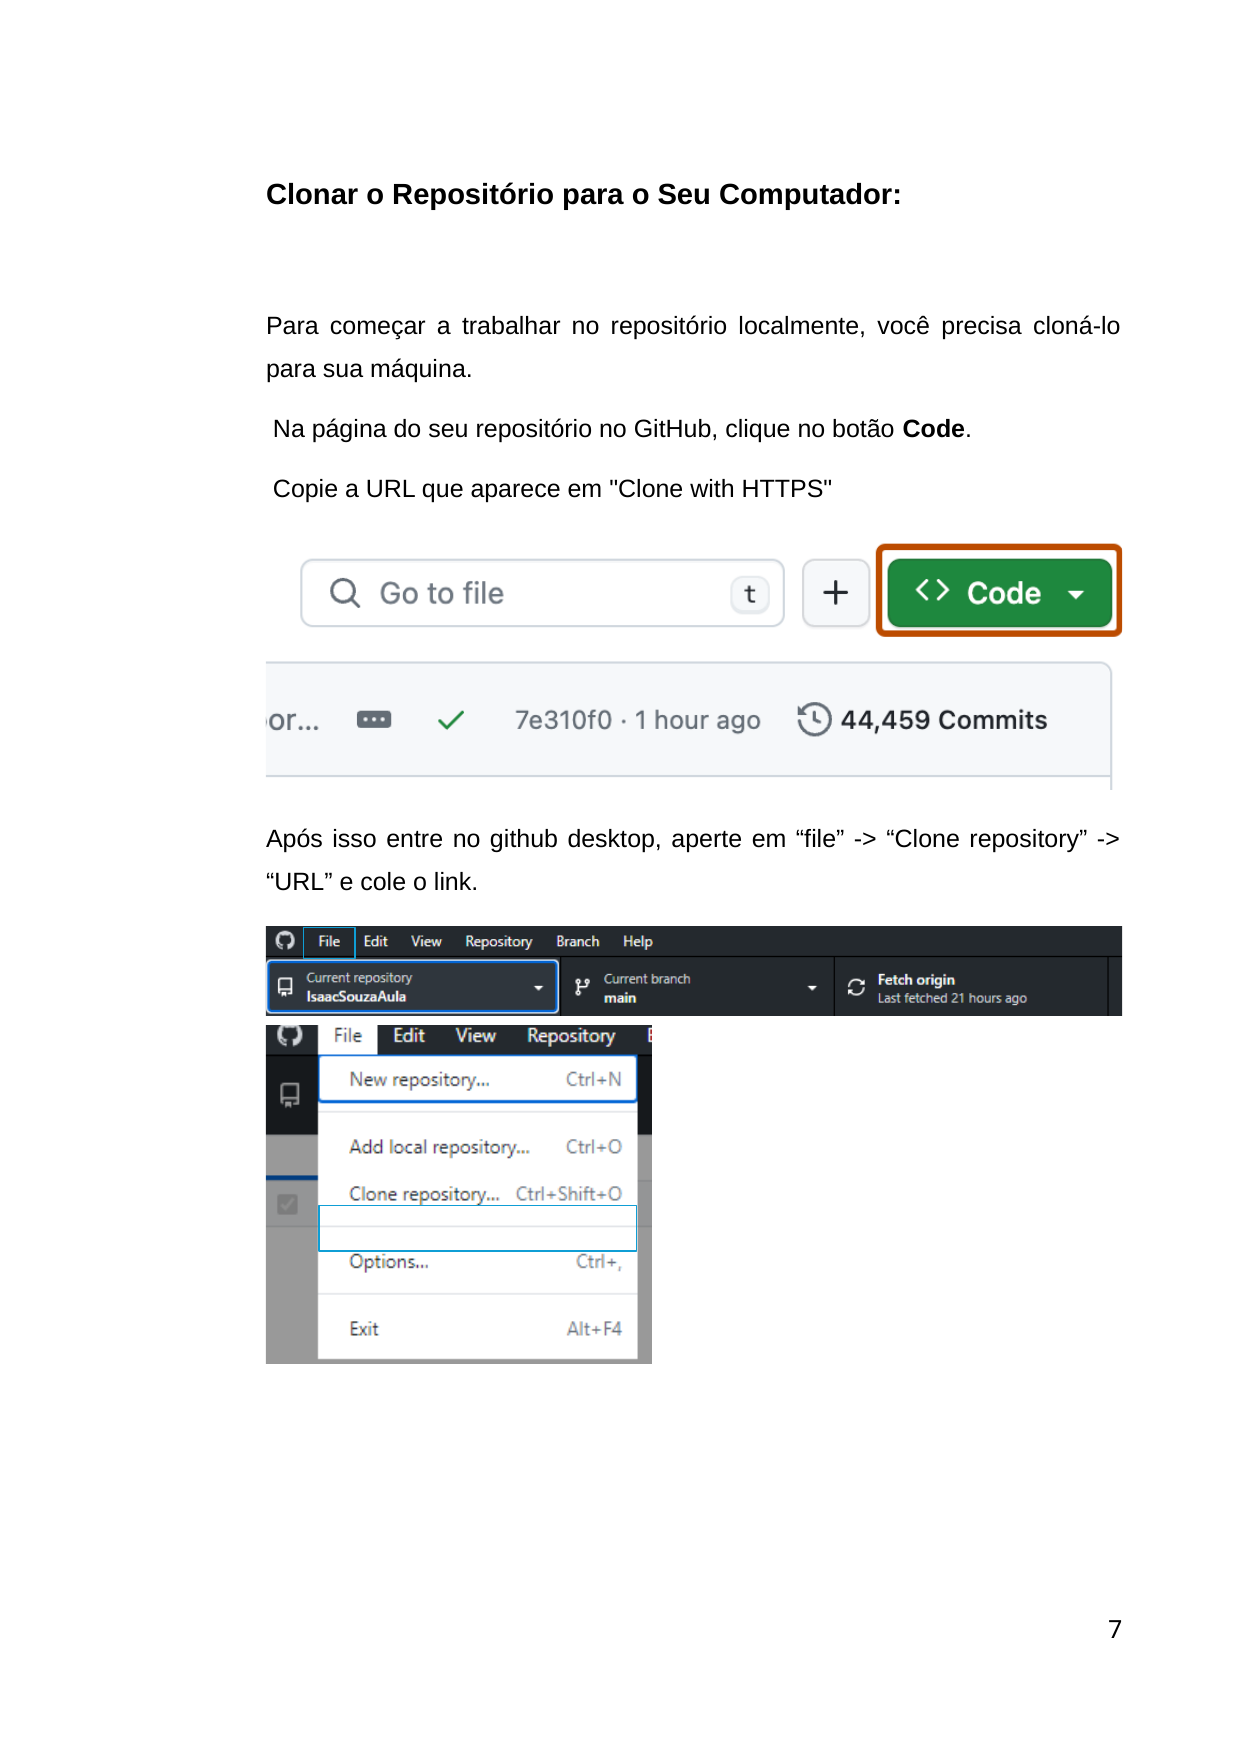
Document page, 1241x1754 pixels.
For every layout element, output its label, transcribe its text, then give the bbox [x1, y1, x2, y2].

picture [265, 1025, 652, 1364]
text Copie a URL que aparece em "Clone with HTTPS" [266, 474, 1122, 503]
picture [305, 929, 353, 957]
picture [265, 533, 1123, 790]
picture [265, 926, 1123, 1016]
text Após isso entre no github desktop, aperte em “file” -> “Clone repository” -> “URL” e cole o link. [266, 823, 1122, 895]
text Clonar o Repositório para o Seu Computador: [266, 177, 1122, 211]
text Na página do seu repositório no GitHub, clique no botão Code. [266, 414, 1122, 443]
text Para começar a trabalhar no repositório localmente, você precisa cloná-lo para sua máquina. [266, 311, 1122, 383]
